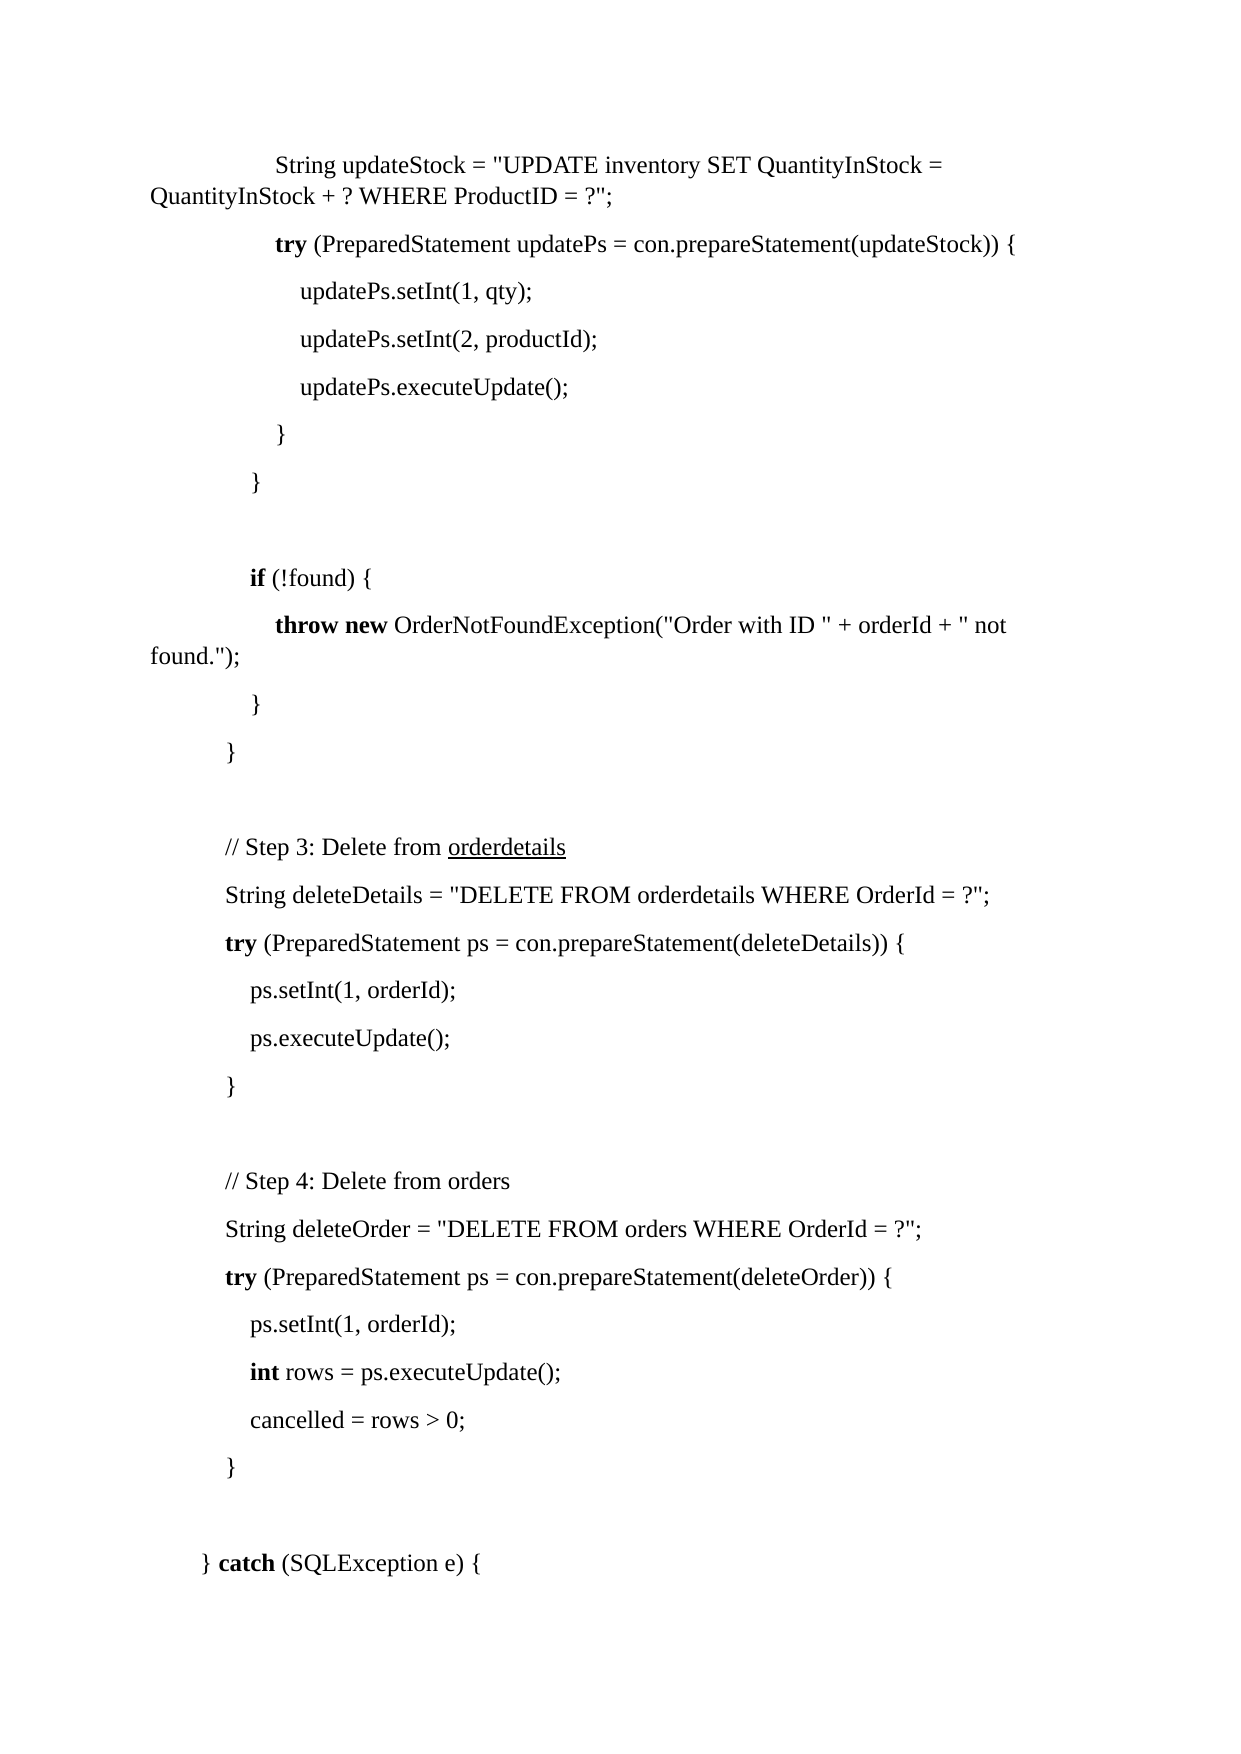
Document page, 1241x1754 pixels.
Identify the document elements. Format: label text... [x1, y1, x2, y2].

text updatePs.setInt(1, qty); [150, 276, 1090, 305]
text // Step 3: Delete from orderdetails [150, 832, 1090, 861]
text cancelled = rows > 0; [150, 1405, 1090, 1433]
text try (PreparedStatement ps = con.prepareStatement(deleteDetails)) { [150, 928, 1090, 956]
text } [150, 1071, 1090, 1099]
text } [150, 737, 1090, 766]
text String deleteDetails = "DELETE FROM orderdetails WHERE OrderId = ?"; [150, 880, 1090, 909]
text } [150, 1452, 1090, 1481]
text int rows = ps.executeUpdate(); [150, 1357, 1090, 1386]
text ps.setInt(1, orderId); [150, 975, 1090, 1004]
text ps.setInt(1, orderId); [150, 1309, 1090, 1338]
text String updateStock = "UPDATE inventory SET QuantityInStock = QuantityInStock + ? WHERE ProductID = ?"; [150, 150, 1090, 210]
text try (PreparedStatement ps = con.prepareStatement(deleteOrder)) { [150, 1262, 1090, 1290]
text } [150, 689, 1090, 718]
text } [150, 467, 1090, 496]
text updatePs.executeUpdate(); [150, 372, 1090, 401]
text } [150, 419, 1090, 448]
text throw new OrderNotFoundException("Order with ID " + orderId + " not found."); [150, 610, 1090, 670]
text try (PreparedStatement updatePs = con.prepareStatement(updateStock)) { [150, 229, 1090, 257]
text String deleteOrder = "DELETE FROM orders WHERE OrderId = ?"; [150, 1214, 1090, 1243]
text updatePs.setInt(2, productId); [150, 324, 1090, 353]
text if (!found) { [150, 563, 1090, 591]
text ps.executeUpdate(); [150, 1023, 1090, 1052]
text // Step 4: Delete from orders [150, 1166, 1090, 1195]
text } catch (SQLException e) { [150, 1548, 1090, 1577]
